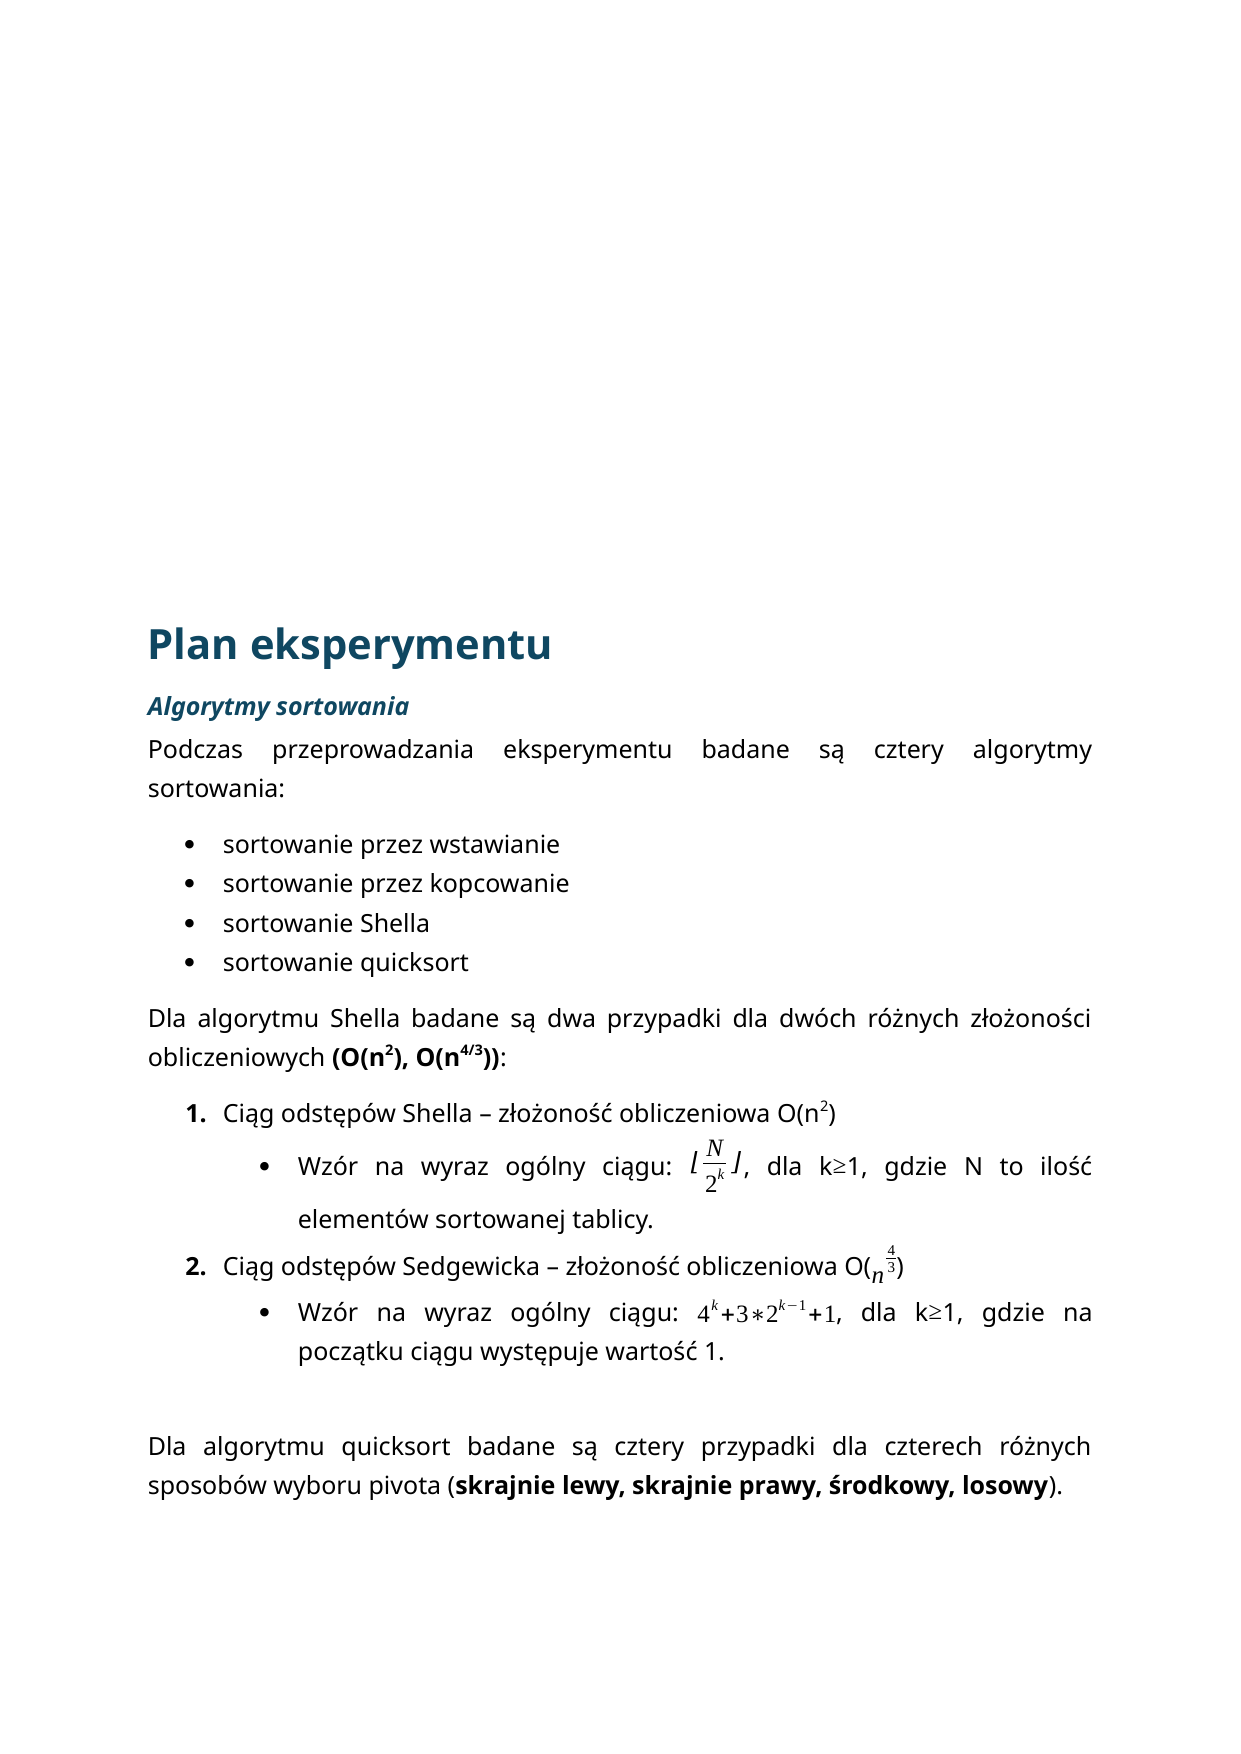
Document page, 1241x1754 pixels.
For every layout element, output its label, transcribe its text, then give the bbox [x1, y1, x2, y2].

subtitle Algorytmy sortowania [148, 689, 1093, 723]
text Podczas przeprowadzania eksperymentu badane są cztery algorytmy sortowania: [148, 732, 1093, 805]
text Dla algorytmu quicksort badane są cztery przypadki dla czterech różnych sposobów wyboru pivota (skrajnie lewy, skrajnie prawy, środkowy, losowy). [148, 1428, 1093, 1502]
text Dla algorytmu Shella badane są dwa przypadki dla dwóch różnych złożoności obliczeniowych (O(n2), O(n4/3)): [148, 1000, 1093, 1073]
list sortowanie przez wstawianie [185, 827, 1093, 861]
list Wzór na wyraz ogólny ciągu: , dla k1, gdzie na początku ciągu występuje wartość 1. [260, 1294, 1093, 1368]
list sortowanie Shella [185, 905, 1093, 939]
list Wzór na wyraz ogólny ciągu: , dla k1, gdzie N to ilość elementów sortowanej tablicy. [260, 1134, 1093, 1236]
list sortowanie przez kopcowanie [185, 866, 1093, 900]
subtitle Plan eksperymentu [148, 615, 1093, 672]
list sortowanie quicksort [185, 944, 1093, 978]
list Ciąg odstępów Shella – złożoność obliczeniowa O(n2) [185, 1095, 1093, 1129]
list Ciąg odstępów Sedgewicka – złożoność obliczeniowa O() [185, 1241, 1093, 1289]
